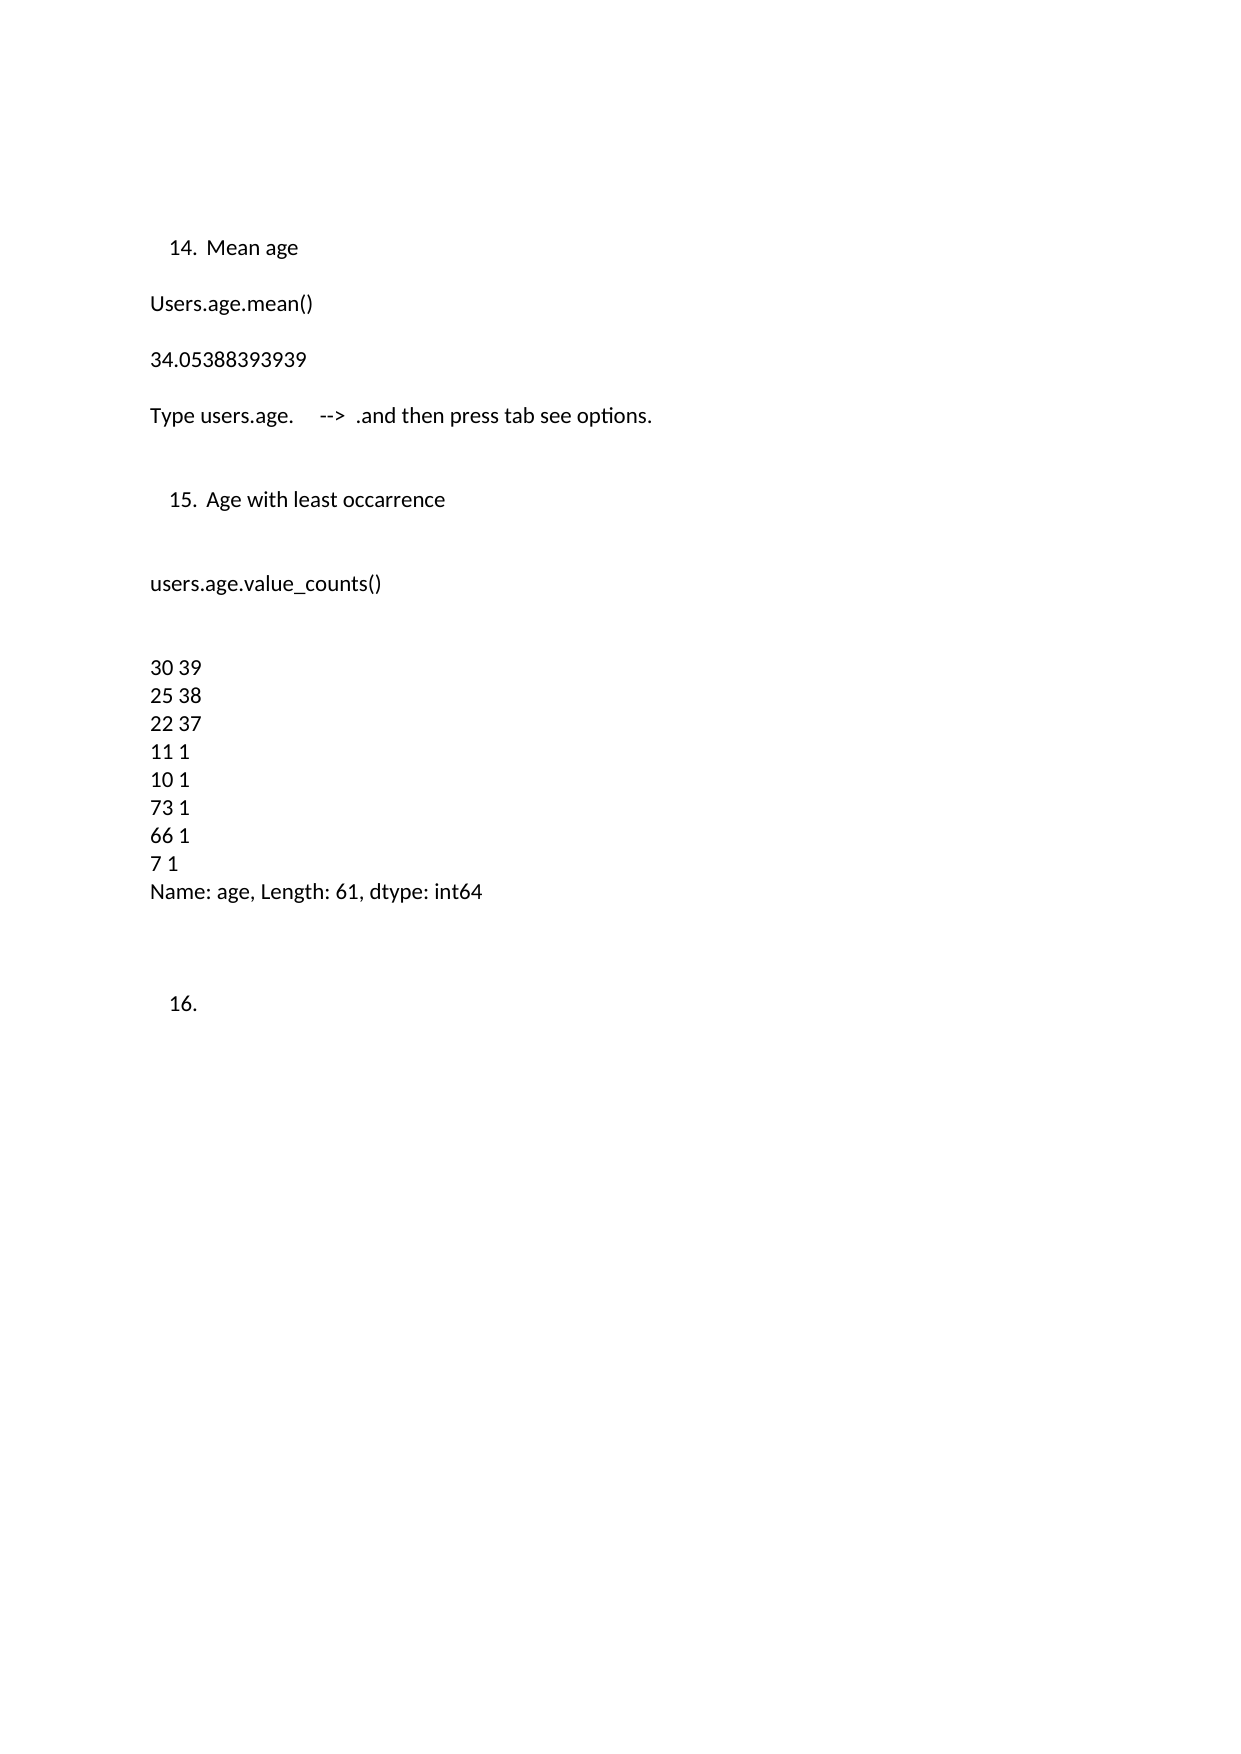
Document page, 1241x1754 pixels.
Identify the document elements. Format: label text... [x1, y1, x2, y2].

text 11 1 [150, 737, 1090, 765]
text Type users.age. --> .and then press tab see options. [150, 401, 1090, 429]
list Age with least occarrence [169, 485, 1090, 513]
text Users.age.mean() [150, 289, 1090, 317]
text 66 1 [150, 821, 1090, 849]
text 10 1 [150, 765, 1090, 793]
text 22 37 [150, 709, 1090, 737]
text 25 38 [150, 681, 1090, 709]
text 73 1 [150, 793, 1090, 821]
text users.age.value_counts() [150, 569, 1090, 597]
list Mean age [169, 233, 1090, 261]
text Name: age, Length: 61, dtype: int64 [150, 877, 1090, 905]
text 30 39 [150, 653, 1090, 681]
text 7 1 [150, 849, 1090, 877]
text 34.05388393939 [150, 345, 1090, 373]
